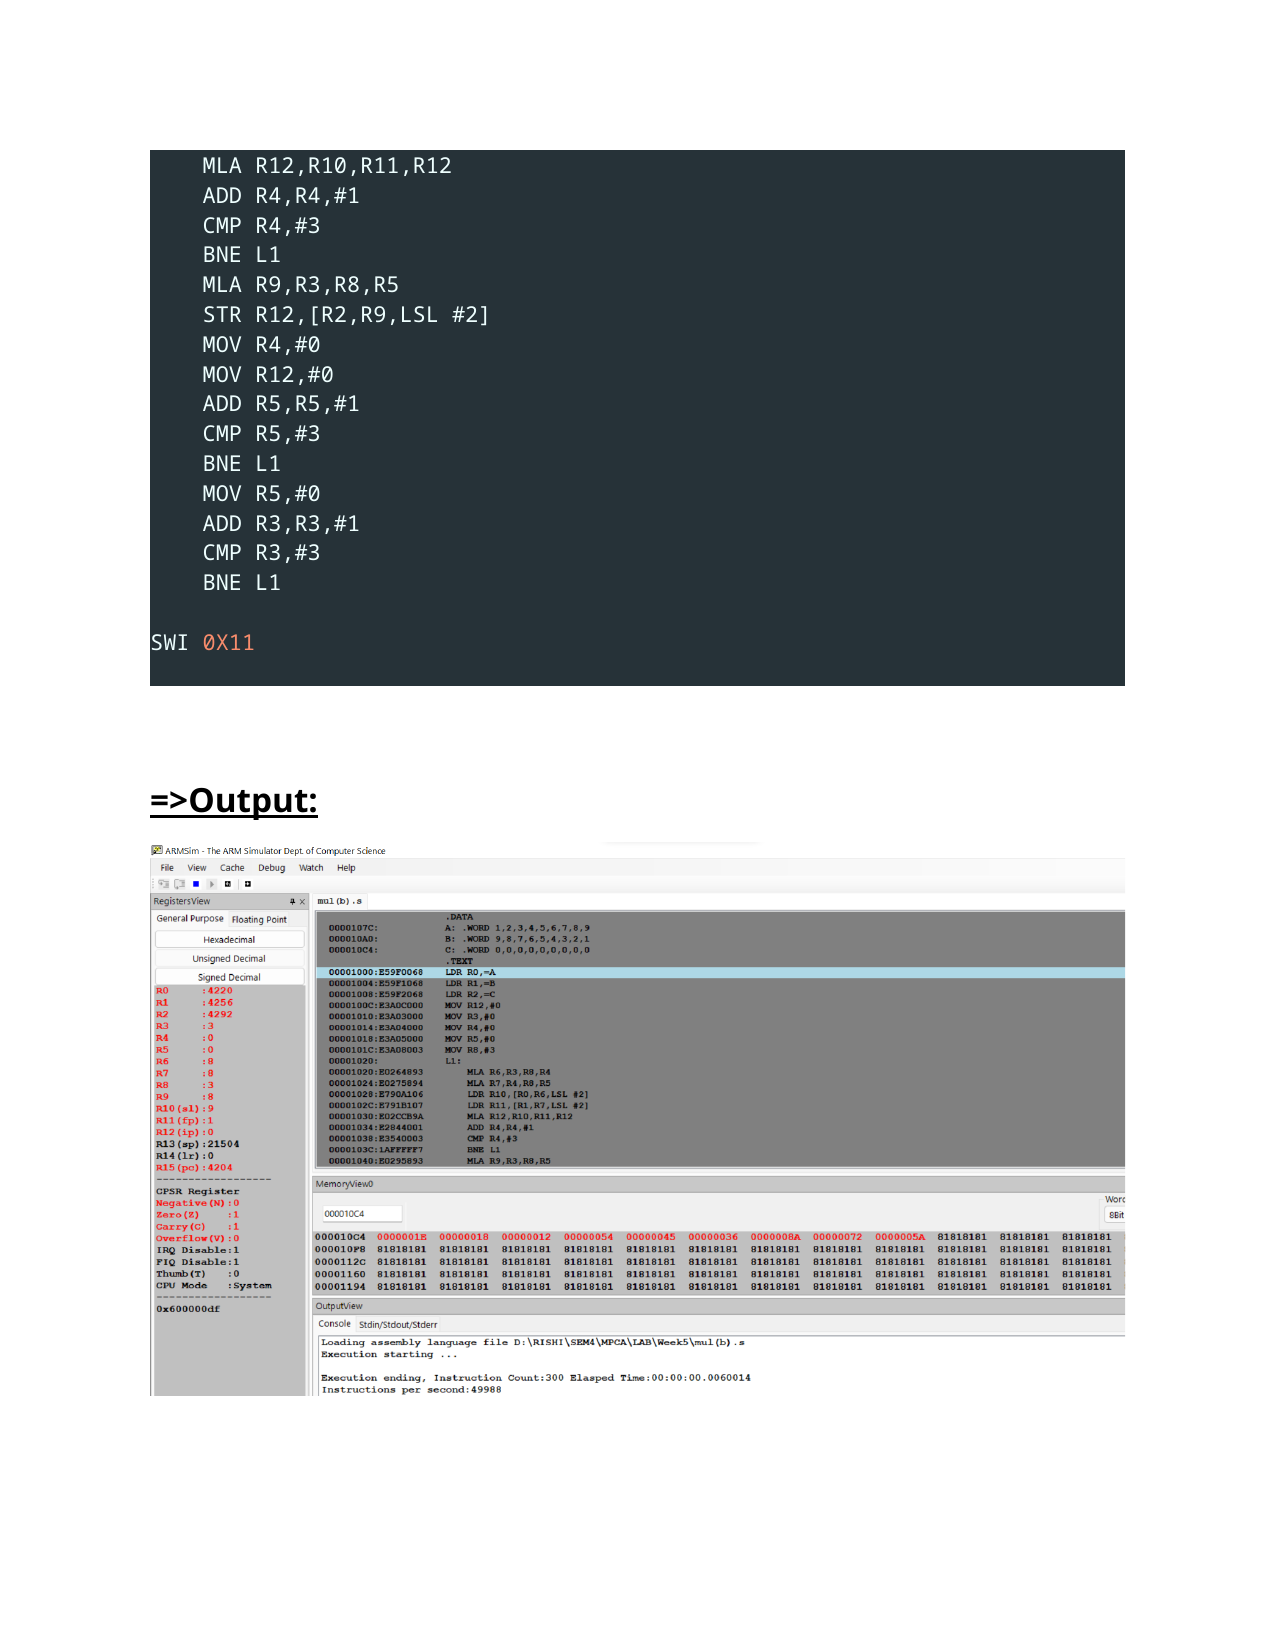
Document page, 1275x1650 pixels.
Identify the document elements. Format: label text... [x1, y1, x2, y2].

text MOV R12,#0 [150, 358, 1125, 388]
text BNE L1 [150, 239, 1125, 269]
text CMP R3,#3 [150, 537, 1125, 567]
text CMP R5,#3 [150, 418, 1125, 448]
text ADD R4,R4,#1 [150, 180, 1125, 209]
text ADD R5,R5,#1 [150, 388, 1125, 418]
text STR R12,[R2,R9,LSL #2] [150, 299, 1125, 329]
text BNE L1 [150, 448, 1125, 478]
text SWI 0X11 [150, 627, 1125, 656]
text MLA R12,R10,R11,R12 [150, 150, 1125, 180]
picture [150, 842, 1125, 1396]
text CMP R4,#3 [150, 209, 1125, 239]
text ADD R3,R3,#1 [150, 507, 1125, 537]
text MLA R9,R3,R8,R5 [150, 269, 1125, 299]
text BNE L1 [150, 567, 1125, 597]
text MOV R4,#0 [150, 329, 1125, 358]
text MOV R5,#0 [150, 478, 1125, 507]
text =>Output: [150, 777, 1125, 822]
